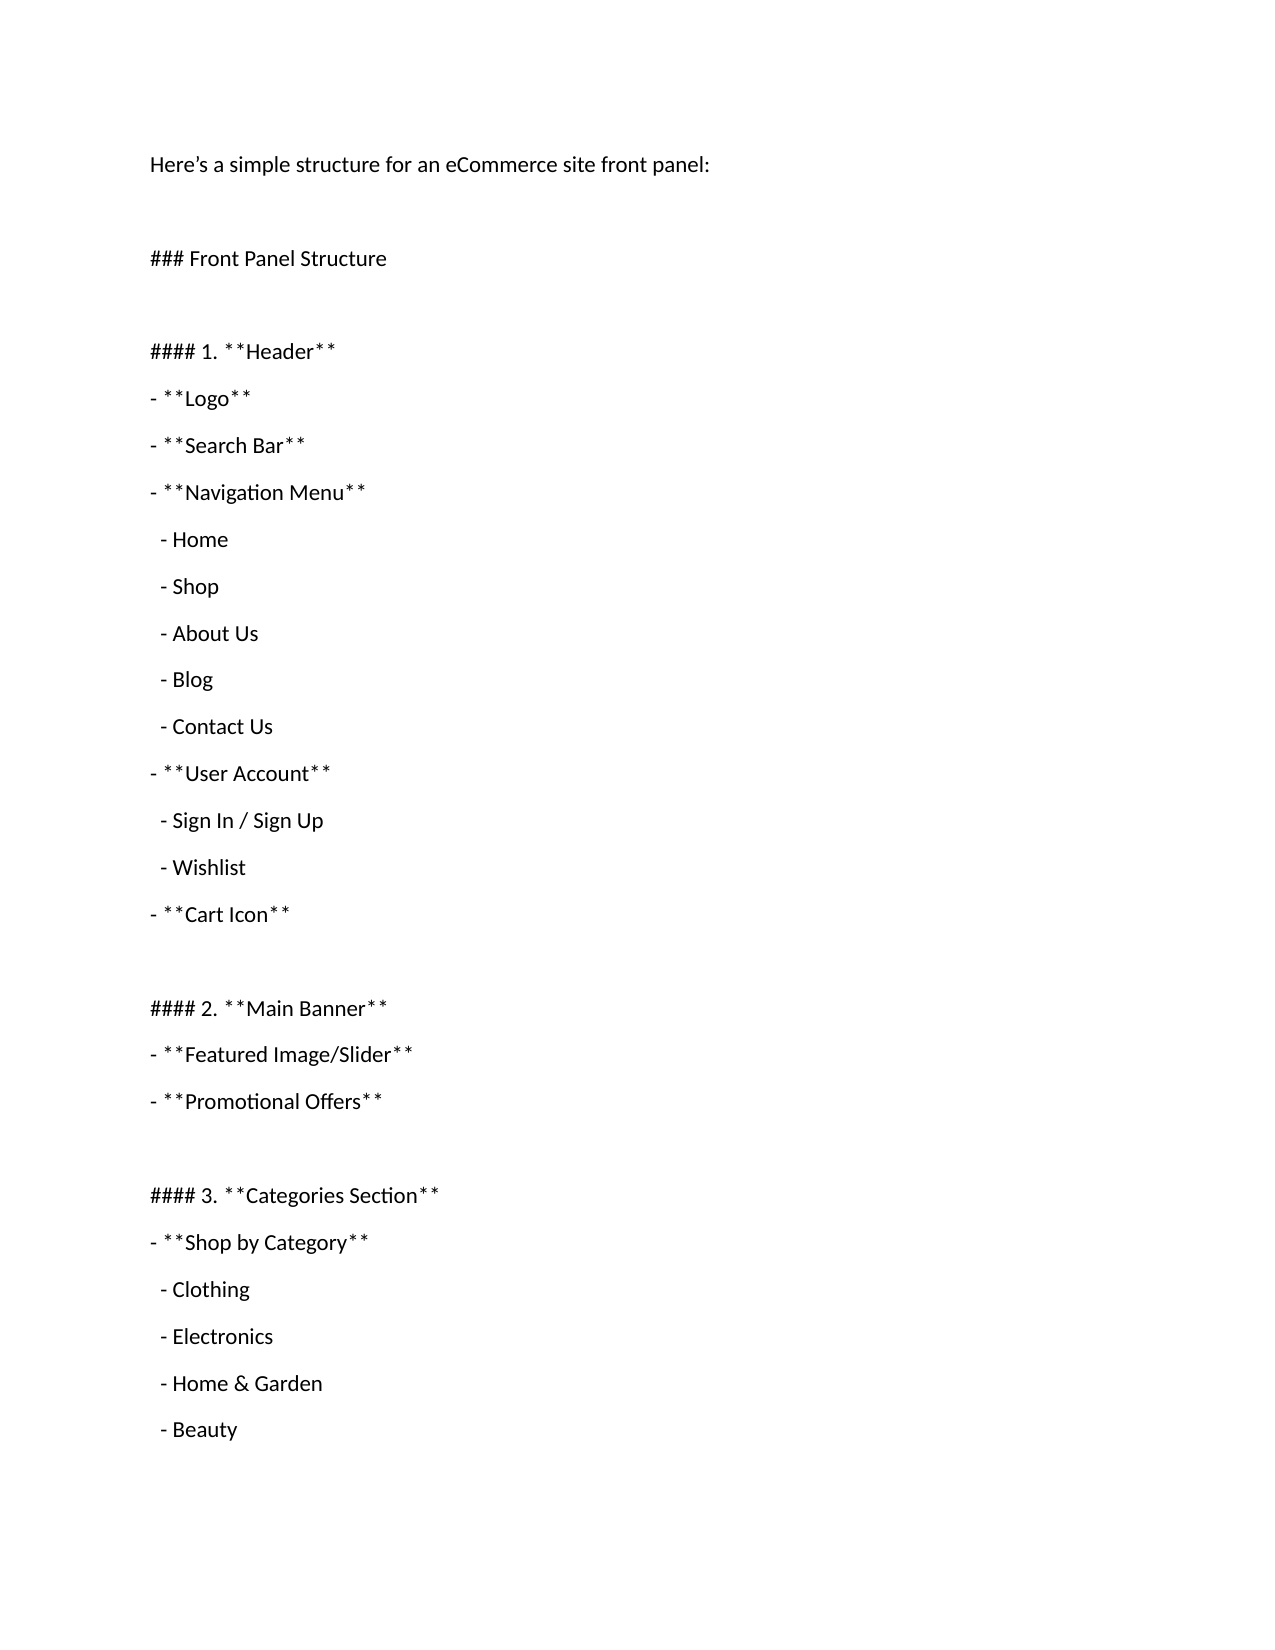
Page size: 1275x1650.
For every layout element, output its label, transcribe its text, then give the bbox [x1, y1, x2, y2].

text - Clothing [150, 1275, 1125, 1303]
text - **Navigation Menu** [150, 478, 1125, 506]
text - **Cart Icon** [150, 900, 1125, 928]
text - Blog [150, 666, 1125, 694]
text - Contact Us [150, 712, 1125, 741]
text - Electronics [150, 1322, 1125, 1350]
text - **Shop by Category** [150, 1228, 1125, 1256]
text Here’s a simple structure for an eCommerce site front panel: [150, 150, 1125, 178]
text - **Search Bar** [150, 431, 1125, 459]
text #### 1. **Header** [150, 337, 1125, 366]
text - About Us [150, 619, 1125, 647]
text - **Featured Image/Slider** [150, 1041, 1125, 1069]
text - **Promotional Offers** [150, 1087, 1125, 1116]
text - **Logo** [150, 384, 1125, 412]
text - Sign In / Sign Up [150, 806, 1125, 834]
text - Shop [150, 572, 1125, 600]
text - Wishlist [150, 853, 1125, 881]
text - **User Account** [150, 759, 1125, 787]
text ### Front Panel Structure [150, 244, 1125, 272]
text - Beauty [150, 1416, 1125, 1444]
text #### 2. **Main Banner** [150, 994, 1125, 1022]
text #### 3. **Categories Section** [150, 1181, 1125, 1209]
text - Home [150, 525, 1125, 553]
text - Home & Garden [150, 1369, 1125, 1397]
